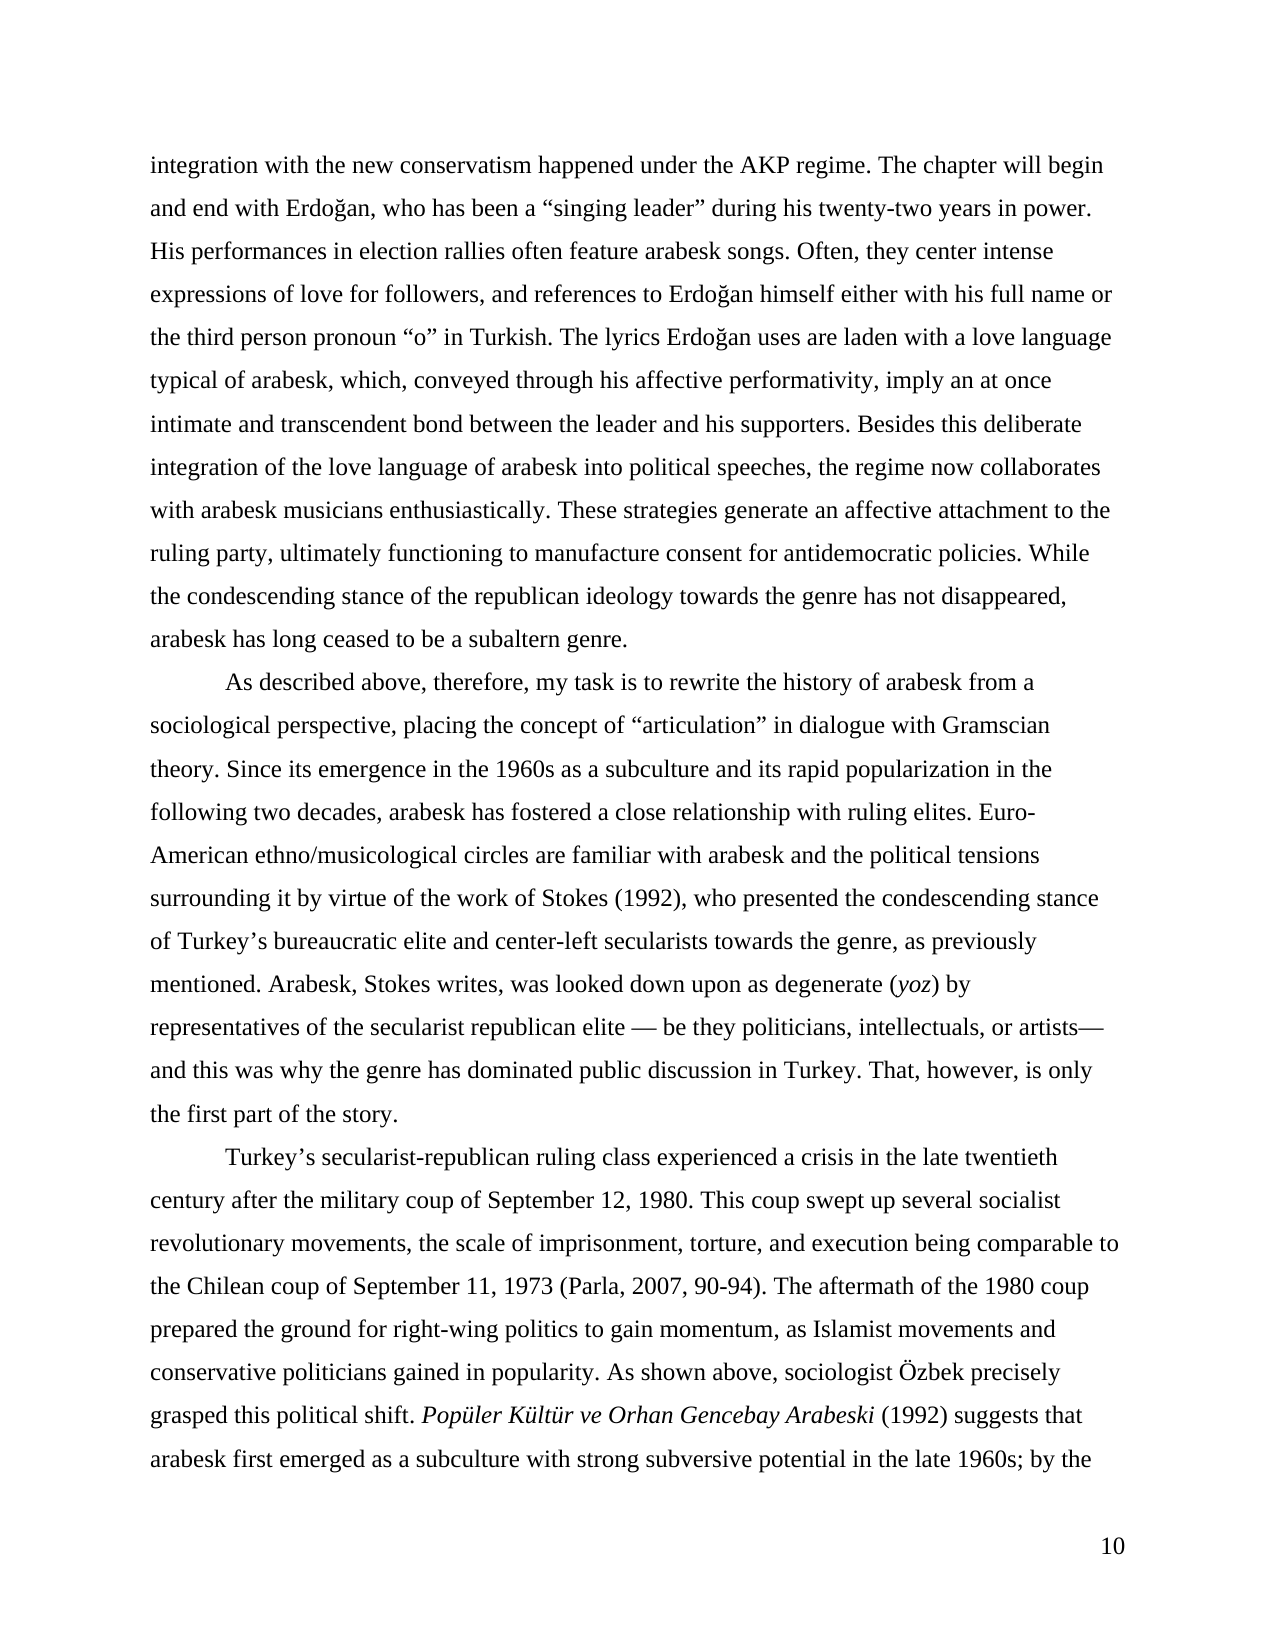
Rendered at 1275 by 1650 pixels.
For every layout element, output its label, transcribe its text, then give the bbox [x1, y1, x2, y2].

text As described above, therefore, my task is to rewrite the history of arabesk from a sociological perspective, placing the concept of “articulation” in dialogue with Gramscian theory. Since its emergence in the 1960s as a subculture and its rapid popularization in the following two decades, arabesk has fostered a close relationship with ruling elites. Euro-American ethno/musicological circles are familiar with arabesk and the political tensions surrounding it by virtue of the work of Stokes (1992), who presented the condescending stance of Turkey’s bureaucratic elite and center-left secularists towards the genre, as previously mentioned. Arabesk, Stokes writes, was looked down upon as degenerate (yoz) by representatives of the secularist republican elite — be they politicians, intellectuals, or artists— and this was why the genre has dominated public discussion in Turkey. That, however, is only the first part of the story. [150, 667, 1125, 1127]
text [150, 1142, 1125, 1472]
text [150, 150, 1125, 653]
